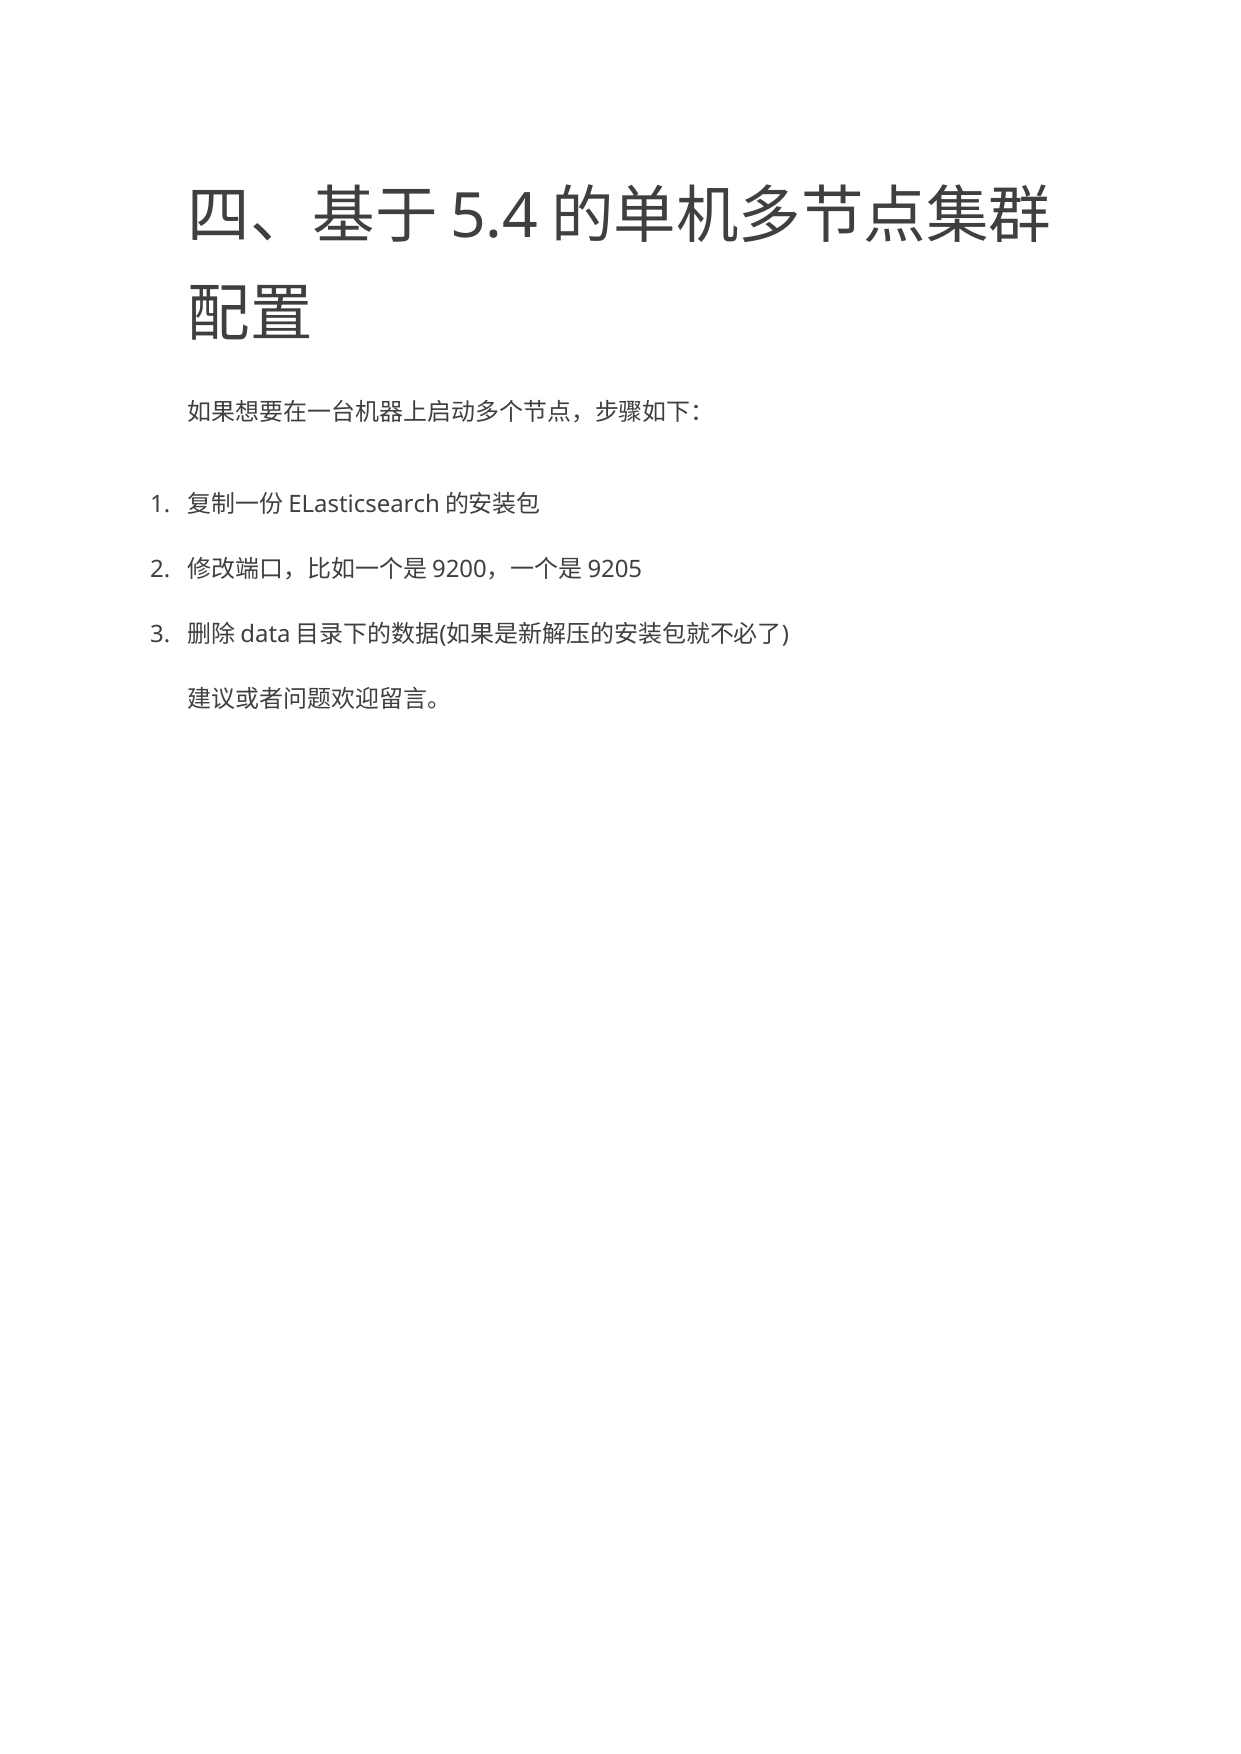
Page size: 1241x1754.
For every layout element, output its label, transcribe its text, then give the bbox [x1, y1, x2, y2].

text 如果想要在一台机器上启动多个节点，步骤如下： [187, 377, 1053, 442]
list 删除data目录下的数据(如果是新解压的安装包就不必了) [150, 599, 1053, 664]
text 建议或者问题欢迎留言。 [187, 664, 1053, 729]
list 修改端口，比如一个是9200，一个是9205 [150, 534, 1053, 599]
list 复制一份ELasticsearch的安装包 [150, 469, 1053, 534]
text 四、基于5.4的单机多节点集群配置 [187, 162, 1053, 357]
